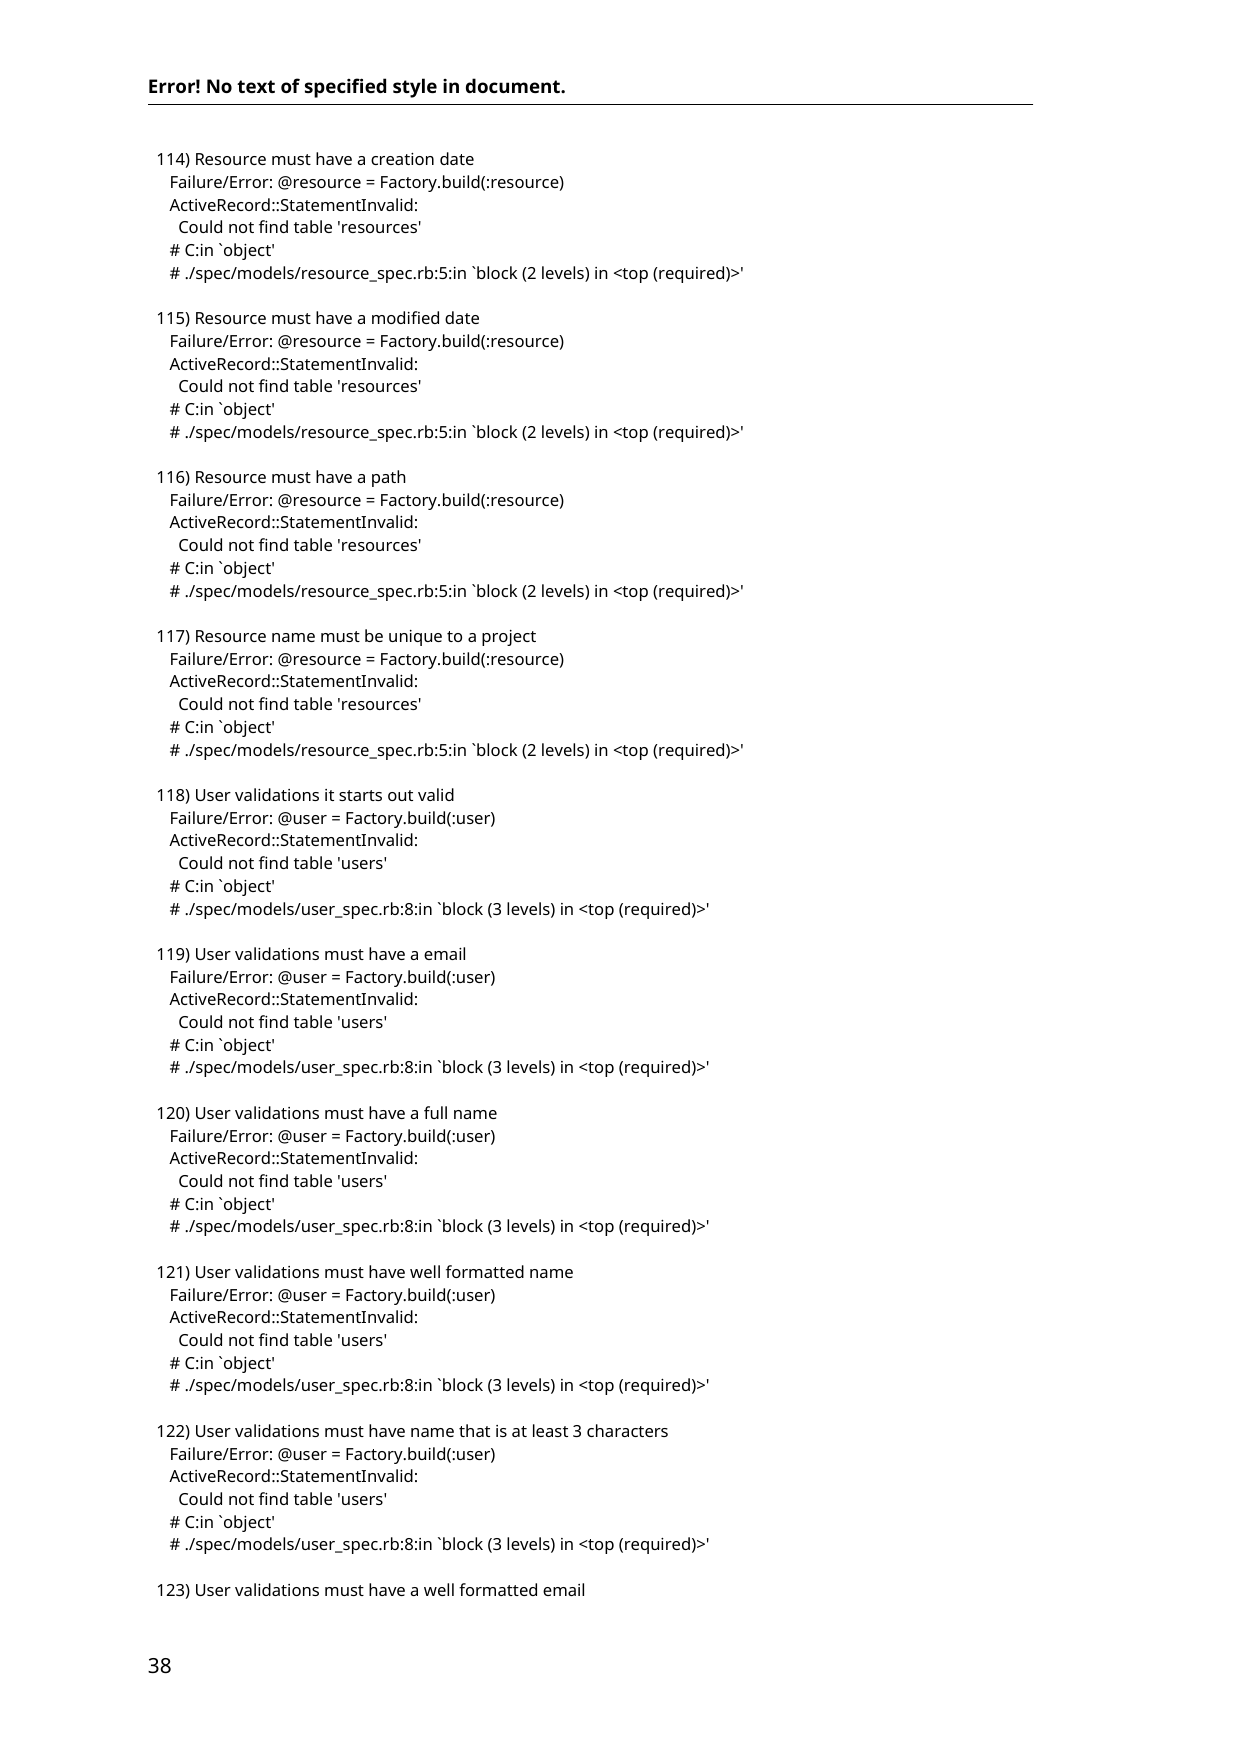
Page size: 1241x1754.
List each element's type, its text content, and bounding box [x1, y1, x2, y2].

text # ./spec/models/user_spec.rb:8:in `block (3 levels) in <top (required)>' [148, 1215, 1033, 1238]
text Failure/Error: @resource = Factory.build(:resource) [148, 647, 1033, 670]
text 115) Resource must have a modified date [148, 307, 1033, 329]
text 120) User validations must have a full name [148, 1101, 1033, 1124]
text Could not find table 'users' [148, 1328, 1033, 1351]
text Failure/Error: @resource = Factory.build(:resource) [148, 488, 1033, 511]
text 119) User validations must have a email [148, 942, 1033, 965]
text 121) User validations must have well formatted name [148, 1260, 1033, 1283]
text Failure/Error: @user = Factory.build(:user) [148, 1124, 1033, 1147]
text # C:in `object' [148, 715, 1033, 738]
text # C:in `object' [148, 238, 1033, 261]
text # C:in `object' [148, 1510, 1033, 1533]
text # C:in `object' [148, 1033, 1033, 1056]
text Failure/Error: @user = Factory.build(:user) [148, 965, 1033, 988]
text Failure/Error: @resource = Factory.build(:resource) [148, 170, 1033, 193]
text 122) User validations must have name that is at least 3 characters [148, 1419, 1033, 1442]
text # ./spec/models/resource_spec.rb:5:in `block (2 levels) in <top (required)>' [148, 420, 1033, 443]
text # C:in `object' [148, 397, 1033, 420]
text Failure/Error: @resource = Factory.build(:resource) [148, 329, 1033, 352]
text ActiveRecord::StatementInvalid: [148, 1147, 1033, 1169]
text 118) User validations it starts out valid [148, 783, 1033, 806]
text ActiveRecord::StatementInvalid: [148, 1465, 1033, 1487]
text ActiveRecord::StatementInvalid: [148, 670, 1033, 693]
text # ./spec/models/resource_spec.rb:5:in `block (2 levels) in <top (required)>' [148, 579, 1033, 602]
text # ./spec/models/user_spec.rb:8:in `block (3 levels) in <top (required)>' [148, 897, 1033, 920]
text Failure/Error: @user = Factory.build(:user) [148, 806, 1033, 829]
text ActiveRecord::StatementInvalid: [148, 988, 1033, 1011]
text Could not find table 'resources' [148, 216, 1033, 238]
text ActiveRecord::StatementInvalid: [148, 193, 1033, 216]
text 114) Resource must have a creation date [148, 148, 1033, 170]
text ActiveRecord::StatementInvalid: [148, 829, 1033, 852]
text # C:in `object' [148, 1192, 1033, 1215]
text # C:in `object' [148, 874, 1033, 897]
text Failure/Error: @user = Factory.build(:user) [148, 1442, 1033, 1465]
text ActiveRecord::StatementInvalid: [148, 511, 1033, 534]
text ActiveRecord::StatementInvalid: [148, 352, 1033, 375]
text # ./spec/models/user_spec.rb:8:in `block (3 levels) in <top (required)>' [148, 1533, 1033, 1556]
text Could not find table 'resources' [148, 375, 1033, 397]
text # C:in `object' [148, 1351, 1033, 1374]
text ActiveRecord::StatementInvalid: [148, 1306, 1033, 1328]
text Could not find table 'users' [148, 852, 1033, 874]
text # ./spec/models/user_spec.rb:8:in `block (3 levels) in <top (required)>' [148, 1374, 1033, 1397]
text Could not find table 'resources' [148, 693, 1033, 715]
text Could not find table 'users' [148, 1169, 1033, 1192]
text # ./spec/models/resource_spec.rb:5:in `block (2 levels) in <top (required)>' [148, 261, 1033, 284]
text Failure/Error: @user = Factory.build(:user) [148, 1283, 1033, 1306]
text Could not find table 'resources' [148, 534, 1033, 556]
text 117) Resource name must be unique to a project [148, 624, 1033, 647]
text 116) Resource must have a path [148, 466, 1033, 488]
text 123) User validations must have a well formatted email [148, 1578, 1033, 1601]
text Could not find table 'users' [148, 1011, 1033, 1033]
text # ./spec/models/resource_spec.rb:5:in `block (2 levels) in <top (required)>' [148, 738, 1033, 761]
text # ./spec/models/user_spec.rb:8:in `block (3 levels) in <top (required)>' [148, 1056, 1033, 1079]
text # C:in `object' [148, 556, 1033, 579]
text Could not find table 'users' [148, 1487, 1033, 1510]
